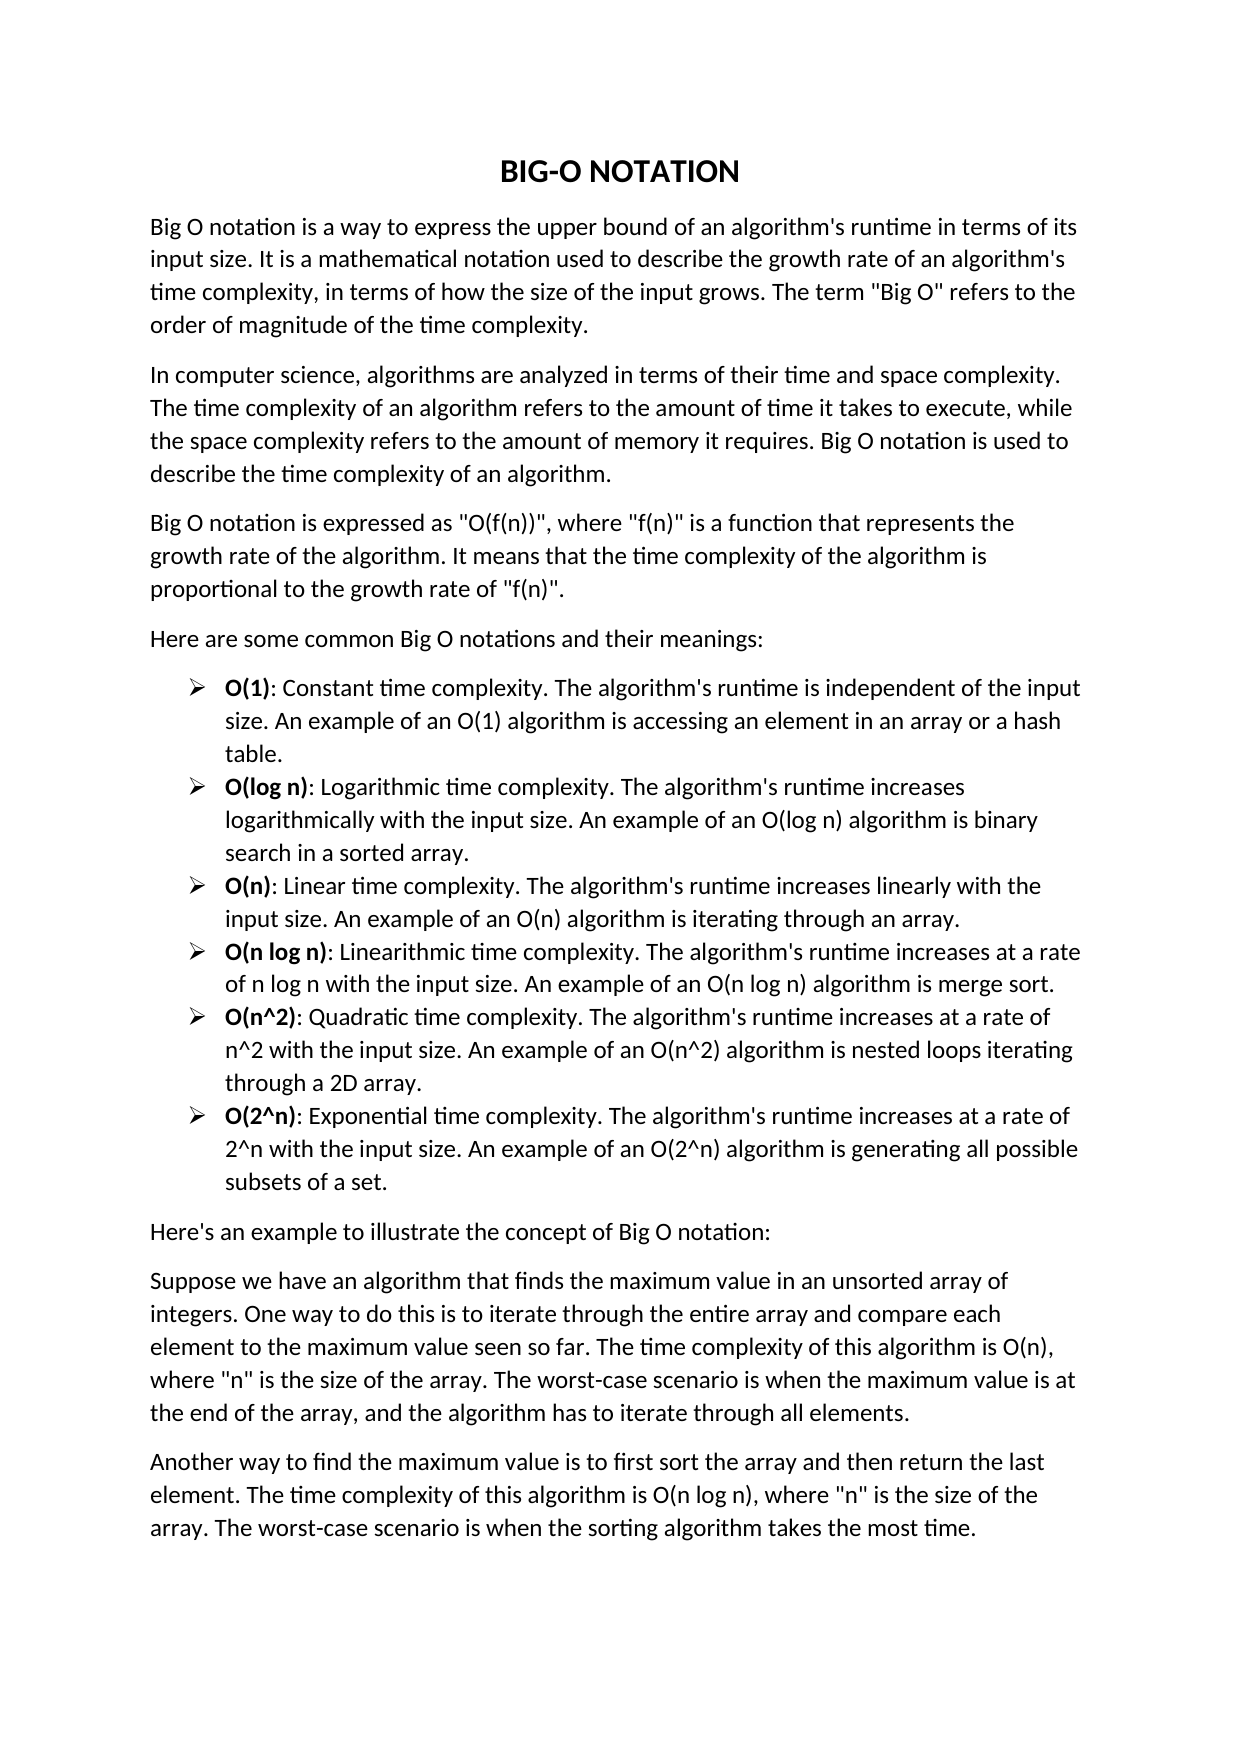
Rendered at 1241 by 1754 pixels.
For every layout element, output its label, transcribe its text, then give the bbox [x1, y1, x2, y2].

text Big O notation is a way to express the upper bound of an algorithm's runtime in terms of its input size. It is a mathematical notation used to describe the growth rate of an algorithm's time complexity, in terms of how the size of the input grows. The term "Big O" refers to the order of magnitude of the time complexity. [150, 211, 1090, 340]
list O(n^2): Quadratic time complexity. The algorithm's runtime increases at a rate of n^2 with the input size. An example of an O(n^2) algorithm is nested loops iterating through a 2D array. [187, 1001, 1090, 1098]
list O(log n): Logarithmic time complexity. The algorithm's runtime increases logarithmically with the input size. An example of an O(log n) algorithm is binary search in a sorted array. [187, 771, 1090, 867]
text Big O notation is expressed as "O(f(n))", where "f(n)" is a function that represents the growth rate of the algorithm. It means that the time complexity of the algorithm is proportional to the growth rate of "f(n)". [150, 507, 1090, 604]
list O(1): Constant time complexity. The algorithm's runtime is independent of the input size. An example of an O(1) algorithm is accessing an element in an array or a hash table. [187, 672, 1090, 769]
list O(2^n): Exponential time complexity. The algorithm's runtime increases at a rate of 2^n with the input size. An example of an O(2^n) algorithm is generating all possible subsets of a set. [187, 1100, 1090, 1197]
text Here's an example to illustrate the concept of Big O notation: [150, 1216, 1090, 1246]
text In computer science, algorithms are analyzed in terms of their time and space complexity. The time complexity of an algorithm refers to the amount of time it takes to execute, while the space complexity refers to the amount of memory it requires. Big O notation is used to describe the time complexity of an algorithm. [150, 359, 1090, 488]
list O(n log n): Linearithmic time complexity. The algorithm's runtime increases at a rate of n log n with the input size. An example of an O(n log n) algorithm is merge sort. [187, 936, 1090, 999]
text Here are some common Big O notations and their meanings: [150, 623, 1090, 653]
text BIG-O NOTATION [150, 150, 1090, 191]
list O(n): Linear time complexity. The algorithm's runtime increases linearly with the input size. An example of an O(n) algorithm is iterating through an array. [187, 870, 1090, 933]
text Another way to find the maximum value is to first sort the array and then return the last element. The time complexity of this algorithm is O(n log n), where "n" is the size of the array. The worst-case scenario is when the sorting algorithm takes the most time. [150, 1446, 1090, 1543]
text Suppose we have an algorithm that finds the maximum value in an unsorted array of integers. One way to do this is to iterate through the entire array and compare each element to the maximum value seen so far. The time complexity of this algorithm is O(n), where "n" is the size of the array. The worst-case scenario is when the maximum value is at the end of the array, and the algorithm has to iterate through all elements. [150, 1265, 1090, 1427]
